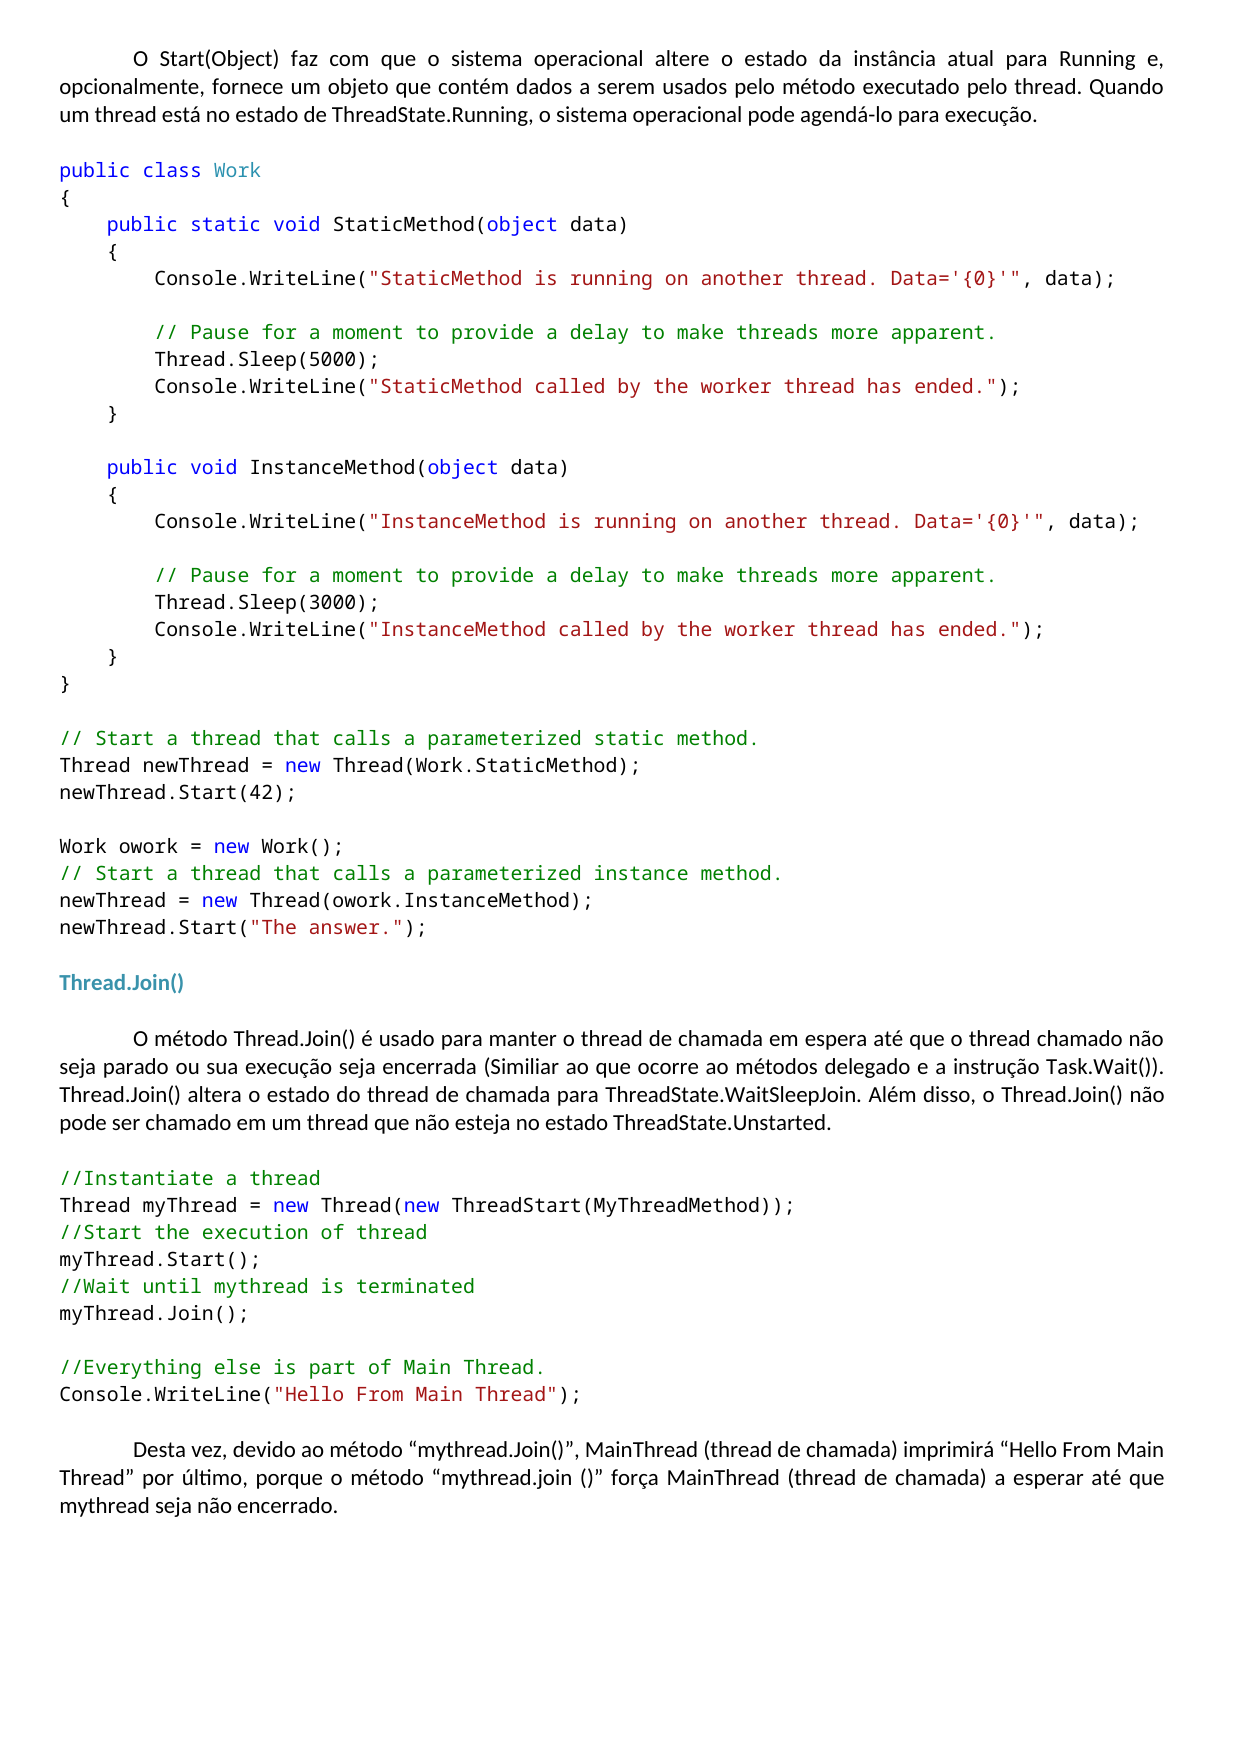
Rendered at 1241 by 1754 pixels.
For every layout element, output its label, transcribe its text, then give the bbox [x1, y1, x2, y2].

text Console.WriteLine("Hello From Main Thread"); [59, 1380, 1167, 1407]
text Thread.Join() [59, 968, 1167, 996]
text { [59, 480, 1167, 507]
text newThread.Start(42); [59, 778, 1167, 805]
text public void InstanceMethod(object data) [59, 453, 1167, 480]
text newThread = new Thread(owork.InstanceMethod); [59, 886, 1167, 913]
text Work owork = new Work(); [59, 832, 1167, 859]
text Thread.Sleep(3000); [59, 588, 1167, 615]
text Console.WriteLine("InstanceMethod called by the worker thread has ended."); [59, 615, 1167, 642]
text //Wait until mythread is terminated [59, 1272, 1167, 1299]
text public static void StaticMethod(object data) [59, 210, 1167, 237]
text { [59, 237, 1167, 264]
text } [59, 669, 1167, 696]
text //Instantiate a thread [59, 1164, 1167, 1191]
text //Everything else is part of Main Thread. [59, 1353, 1167, 1380]
text Console.WriteLine("StaticMethod is running on another thread. Data='{0}'", data); [59, 264, 1167, 291]
text O Start(Object) faz com que o sistema operacional altere o estado da instância atual para Running e, opcionalmente, fornece um objeto que contém dados a serem usados pelo método executado pelo thread. Quando um thread está no estado de ThreadState.Running, o sistema operacional pode agendá-lo para execução. [59, 44, 1167, 128]
text // Start a thread that calls a parameterized instance method. [59, 859, 1167, 886]
text Console.WriteLine("InstanceMethod is running on another thread. Data='{0}'", data); [59, 507, 1167, 534]
text myThread.Start(); [59, 1245, 1167, 1272]
text // Pause for a moment to provide a delay to make threads more apparent. [59, 318, 1167, 345]
text // Pause for a moment to provide a delay to make threads more apparent. [59, 561, 1167, 588]
text // Start a thread that calls a parameterized static method. [59, 724, 1167, 751]
text Desta vez, devido ao método “mythread.Join()”, MainThread (thread de chamada) imprimirá “Hello From Main Thread” por último, porque o método “mythread.join ()” força MainThread (thread de chamada) a esperar até que mythread seja não encerrado. [59, 1435, 1167, 1519]
text } [59, 642, 1167, 669]
text } [59, 399, 1167, 426]
text { [59, 183, 1167, 210]
text myThread.Join(); [59, 1299, 1167, 1326]
text Thread.Sleep(5000); [59, 345, 1167, 372]
text Thread newThread = new Thread(Work.StaticMethod); [59, 751, 1167, 778]
text O método Thread.Join() é usado para manter o thread de chamada em espera até que o thread chamado não seja parado ou sua execução seja encerrada (Similiar ao que ocorre ao métodos delegado e a instrução Task.Wait()). Thread.Join() altera o estado do thread de chamada para ThreadState.WaitSleepJoin. Além disso, o Thread.Join() não pode ser chamado em um thread que não esteja no estado ThreadState.Unstarted. [59, 1024, 1167, 1136]
text newThread.Start("The answer."); [59, 913, 1167, 940]
text Console.WriteLine("StaticMethod called by the worker thread has ended."); [59, 372, 1167, 399]
text public class Work [59, 156, 1167, 183]
text Thread myThread = new Thread(new ThreadStart(MyThreadMethod)); [59, 1191, 1167, 1218]
text //Start the execution of thread [59, 1218, 1167, 1245]
